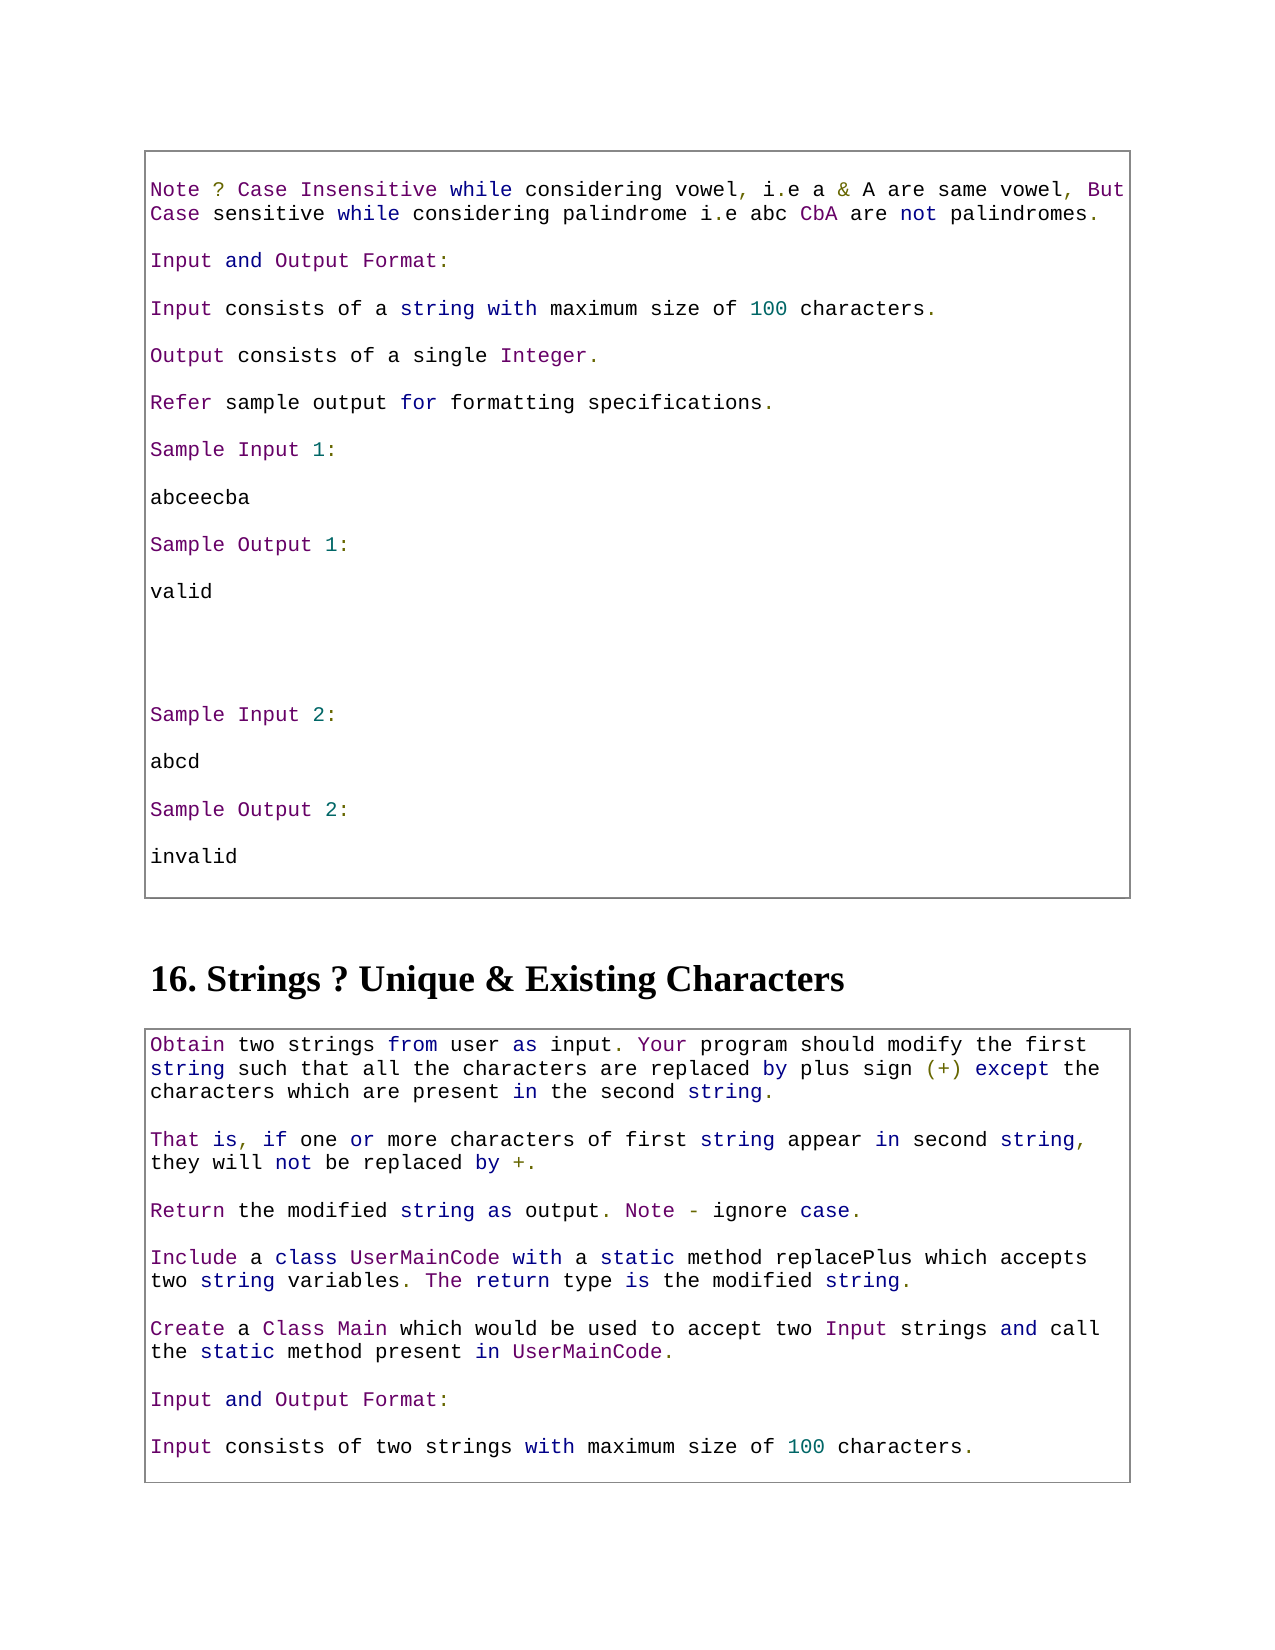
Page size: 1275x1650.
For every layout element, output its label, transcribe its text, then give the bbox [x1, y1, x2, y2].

text valid [150, 581, 1125, 605]
text Return the modified string as output. Note - ignore case. [150, 1199, 1125, 1223]
text invalid [150, 846, 1125, 869]
text Create a Class Main which would be used to accept two Input strings and call the static method present in UserMainCode. [150, 1318, 1125, 1365]
text Output consists of a single Integer. [150, 345, 1125, 368]
text Sample Input 1: [150, 439, 1125, 463]
text Input and Output Format: [150, 250, 1125, 274]
text That is, if one or more characters of first string appear in second string, they will not be replaced by +. [150, 1129, 1125, 1176]
text Include a class UserMainCode with a static method replacePlus which accepts two string variables. The return type is the modified string. [150, 1247, 1125, 1294]
text Sample Output 1: [150, 534, 1125, 558]
text abceecba [150, 487, 1125, 510]
text 16. Strings ? Unique & Existing Characters [150, 956, 1125, 999]
text Note ? Case Insensitive while considering vowel, i.e a & A are same vowel, But Case sensitive while considering palindrome i.e abc CbA are not palindromes. [150, 179, 1125, 227]
text Obtain two strings from user as input. Your program should modify the first string such that all the characters are replaced by plus sign (+) except the characters which are present in the second string. [146, 1030, 1129, 1105]
text Input consists of a string with maximum size of 100 characters. [150, 298, 1125, 321]
text Input and Output Format: [150, 1389, 1125, 1412]
text Input consists of two strings with maximum size of 100 characters. [150, 1436, 1125, 1460]
text Sample Input 2: [150, 704, 1125, 728]
text Refer sample output for formatting specifications. [150, 392, 1125, 416]
text abcd [150, 751, 1125, 775]
text Sample Output 2: [150, 798, 1125, 822]
